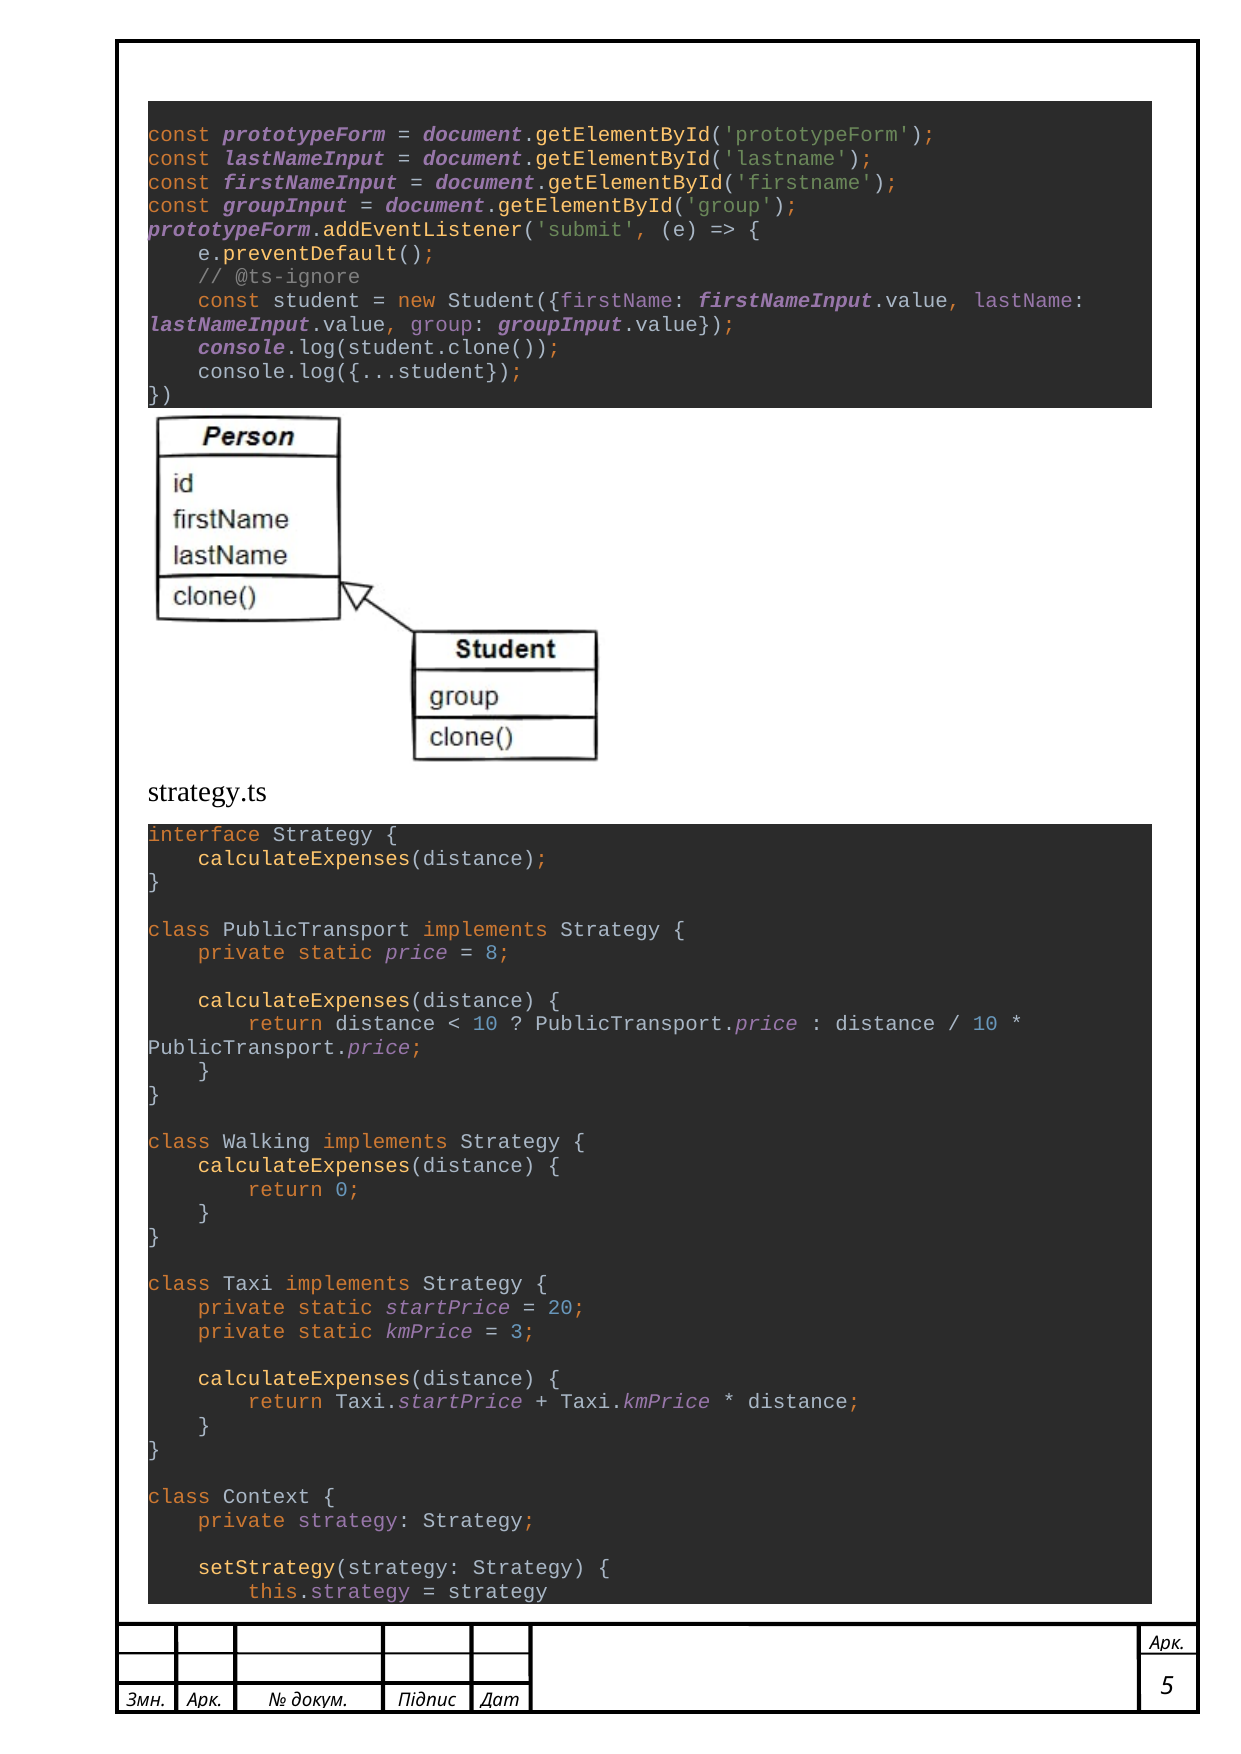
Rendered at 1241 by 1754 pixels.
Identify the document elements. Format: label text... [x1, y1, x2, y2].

text strategy.ts [148, 774, 1122, 807]
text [148, 101, 1152, 408]
picture [147, 408, 606, 774]
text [148, 824, 1152, 1604]
